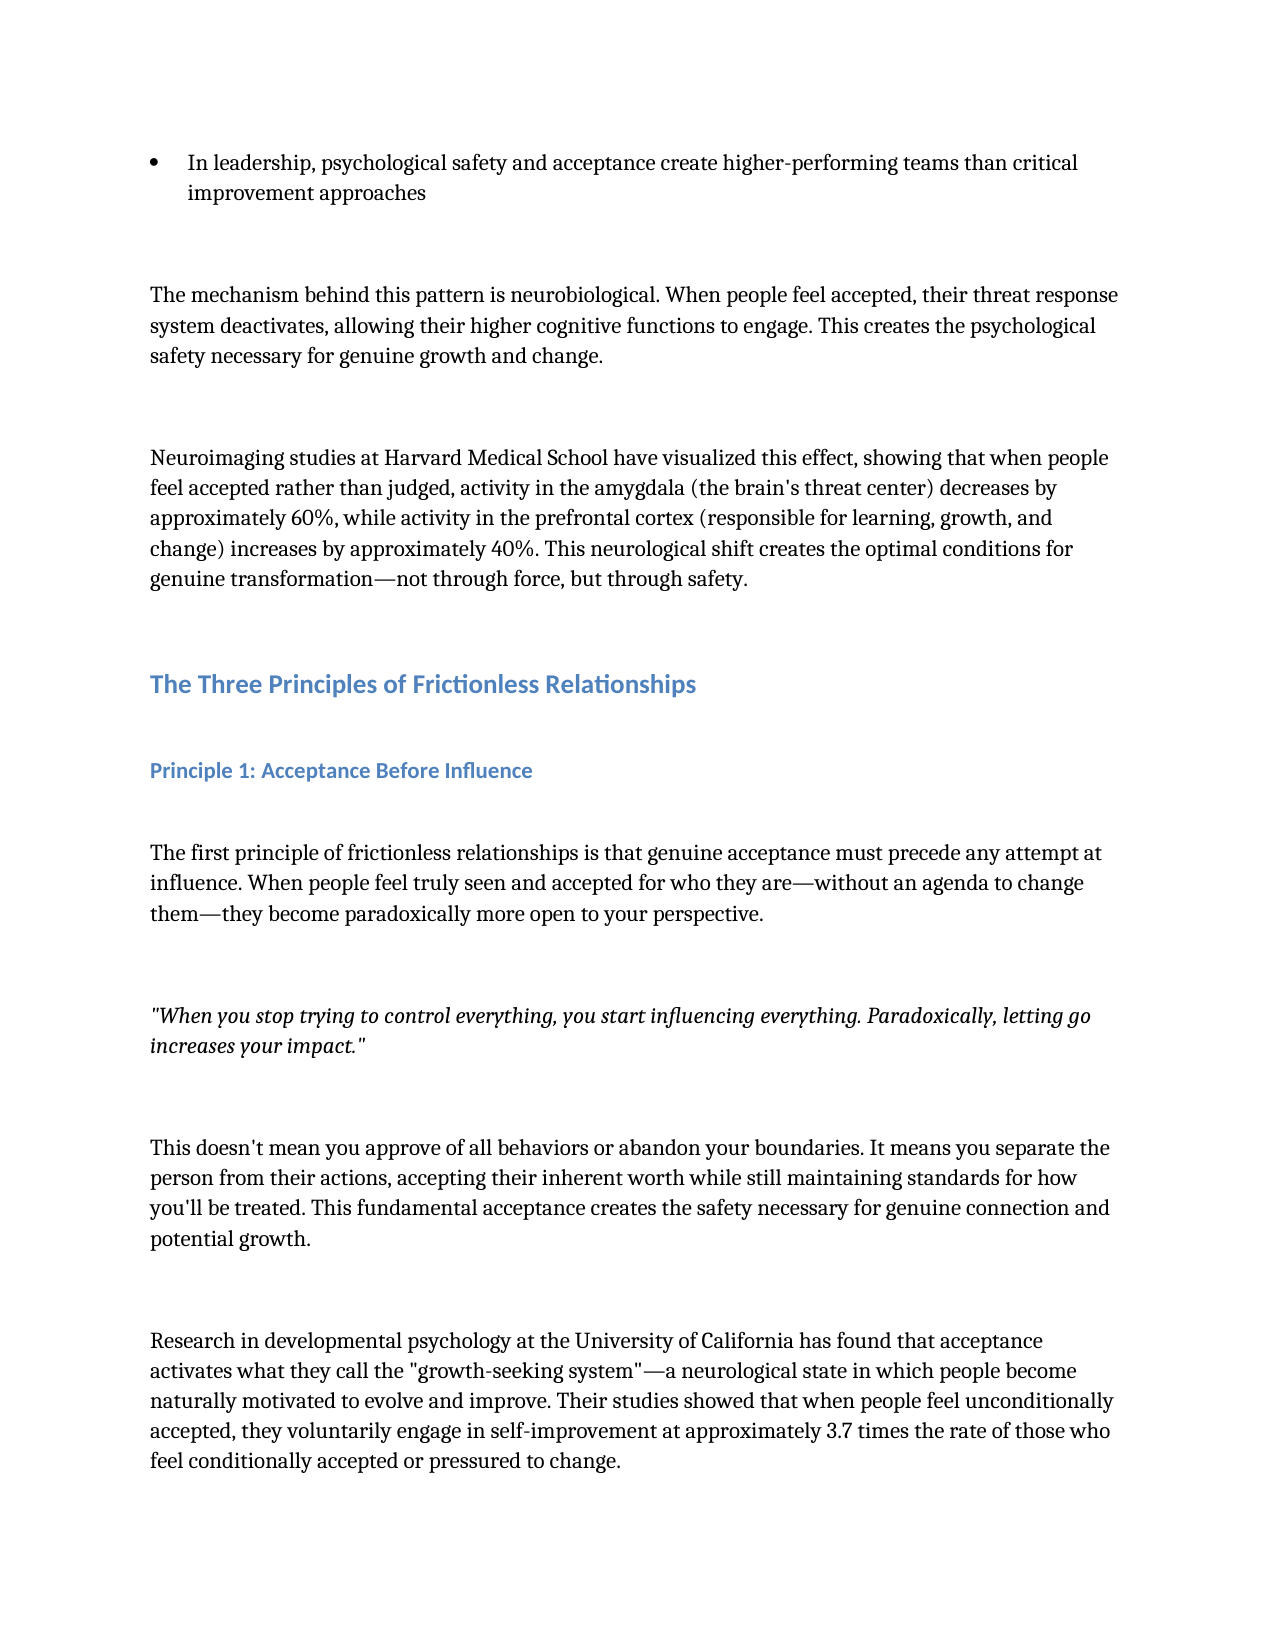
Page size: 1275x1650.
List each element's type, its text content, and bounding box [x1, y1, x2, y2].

text The mechanism behind this pattern is neurobiological. When people feel accepted, their threat response system deactivates, allowing their higher cognitive functions to engage. This creates the psychological safety necessary for genuine growth and change. [150, 282, 1125, 369]
list In leadership, psychological safety and acceptance create higher-performing teams than critical improvement approaches [150, 150, 1125, 207]
text The first principle of frictionless relationships is that genuine acceptance must precede any attempt at influence. When people feel truly seen and accepted for who they are—without an agenda to change them—they become paradoxically more open to your perspective. [150, 840, 1125, 927]
text Neuroimaging studies at Harvard Medical School have visualized this effect, showing that when people feel accepted rather than judged, activity in the amygdala (the brain's threat center) decreases by approximately 60%, while activity in the prefrontal cortex (responsible for learning, growth, and change) increases by approximately 40%. This neurological shift creates the optimal conditions for genuine transformation—not through force, but through safety. [150, 445, 1125, 592]
subtitle Principle 1: Acceptance Before Influence [150, 757, 1125, 785]
text This doesn't mean you approve of all behaviors or abandon your boundaries. It means you separate the person from their actions, accepting their inherent worth while still maintaining standards for how you'll be treated. This fundamental acceptance creates the safety necessary for genuine connection and potential growth. [150, 1135, 1125, 1252]
subtitle The Three Principles of Frictionless Relationships [150, 668, 1125, 701]
text "When you stop trying to control everything, you start influencing everything. Paradoxically, letting go increases your impact." [150, 1002, 1125, 1059]
text Research in developmental psychology at the University of California has found that acceptance activates what they call the "growth-seeking system"—a neurological state in which people become naturally motivated to evolve and improve. Their studies showed that when people feel unconditionally accepted, they voluntarily engage in self-improvement at approximately 3.7 times the rate of those who feel conditionally accepted or pressured to change. [150, 1327, 1125, 1474]
